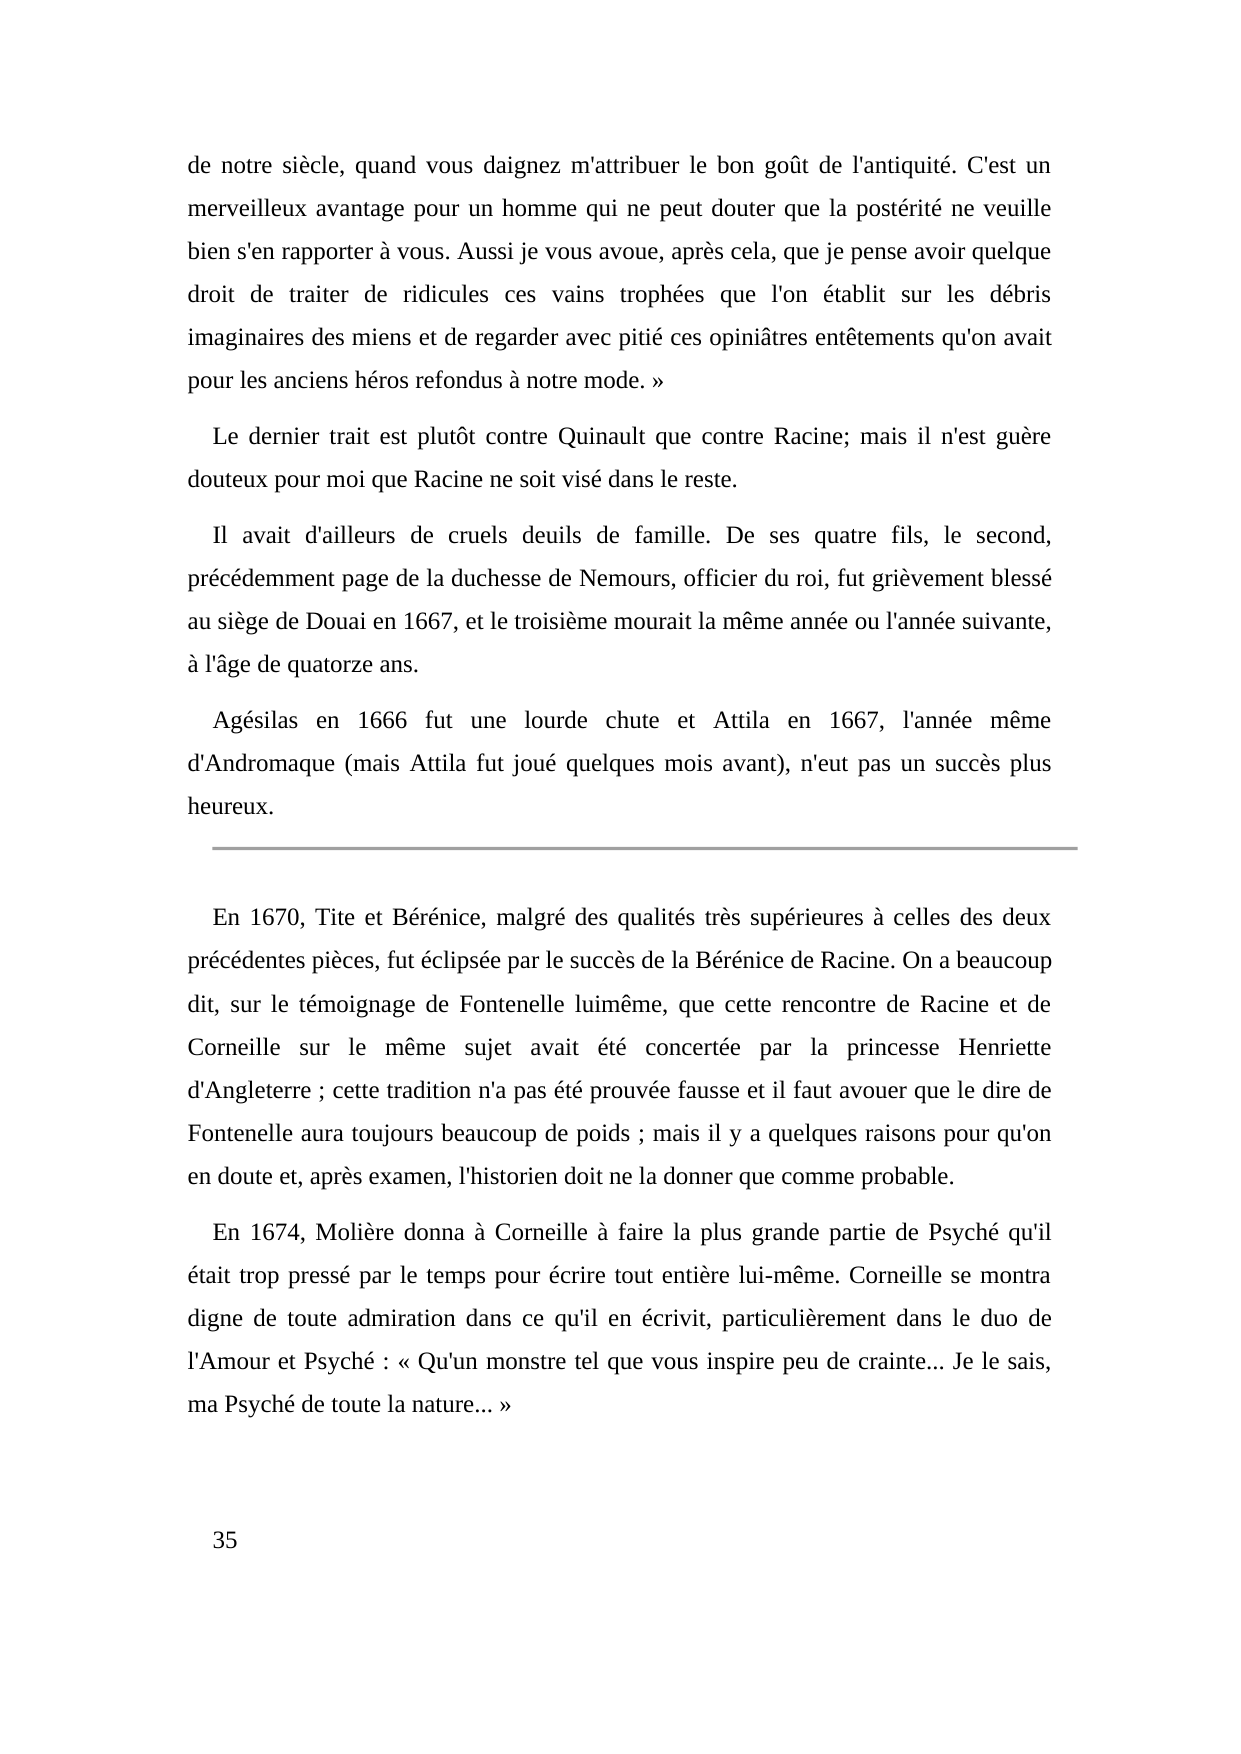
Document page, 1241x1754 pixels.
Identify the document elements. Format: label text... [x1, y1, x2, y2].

text Il avait d'ailleurs de cruels deuils de famille. De ses quatre fils, le second, précédemment page de la duchesse de Nemours, officier du roi, fut grièvement blessé au siège de Douai en 1667, et le troisième mourait la même année ou l'année suivante, à l'âge de quatorze ans. [187, 520, 1053, 678]
text En 1670, Tite et Bérénice, malgré des qualités très supérieures à celles des deux précédentes pièces, fut éclipsée par le succès de la Bérénice de Racine. On a beaucoup dit, sur le témoignage de Fontenelle luimême, que cette rencontre de Racine et de Corneille sur le même sujet avait été concertée par la princesse Henriette d'Angleterre ; cette tradition n'a pas été prouvée fausse et il faut avouer que le dire de Fontenelle aura toujours beaucoup de poids ; mais il y a quelques raisons pour qu'on en doute et, après examen, l'historien doit ne la donner que comme probable. [187, 902, 1053, 1190]
text Agésilas en 1666 fut une lourde chute et Attila en 1667, l'année même d'Andromaque (mais Attila fut joué quelques mois avant), n'eut pas un succès plus heureux. [187, 705, 1053, 820]
text En 1674, Molière donna à Corneille à faire la plus grande partie de Psyché qu'il était trop pressé par le temps pour écrire tout entière lui-même. Corneille se montra digne de toute admiration dans ce qu'il en écrivit, particulièrement dans le duo de l'Amour et Psyché : « Qu'un monstre tel que vous inspire peu de crainte... Je le sais, ma Psyché de toute la nature... » [187, 1217, 1053, 1418]
text Le dernier trait est plutôt contre Quinault que contre Racine; mais il n'est guère douteux pour moi que Racine ne soit visé dans le reste. [187, 421, 1053, 493]
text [187, 150, 1053, 394]
